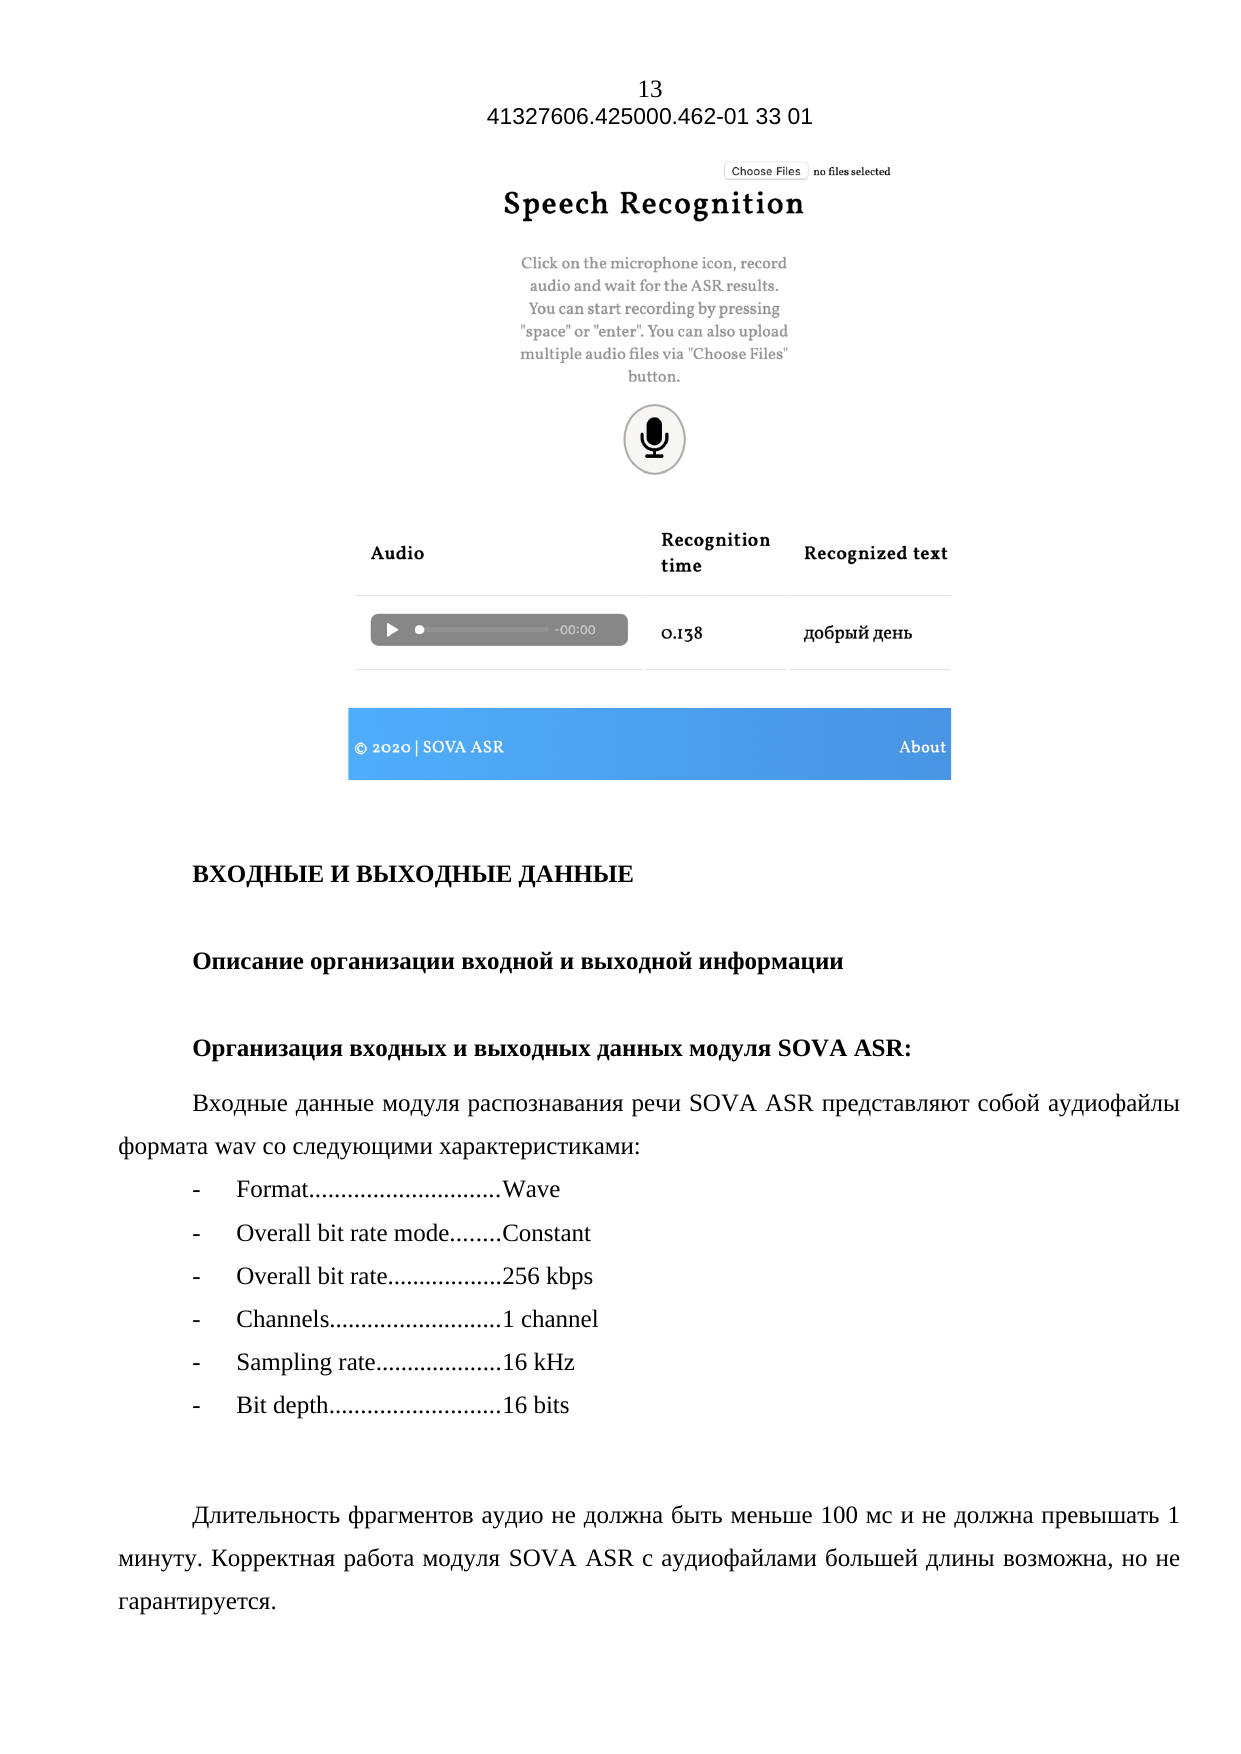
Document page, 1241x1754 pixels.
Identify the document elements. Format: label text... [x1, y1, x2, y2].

text Sampling rate 16 kHz [192, 1347, 1181, 1376]
subtitle ВХОДНЫЕ И ВЫХОДНЫЕ ДАННЫЕ [118, 859, 1181, 888]
text Overall bit rate mode Constant [192, 1218, 1181, 1246]
text Overall bit rate 256 kbps [192, 1261, 1181, 1289]
text Channels 1 channel [192, 1304, 1181, 1333]
text Bit depth 16 bits [192, 1390, 1181, 1419]
picture [348, 147, 952, 780]
text Входные данные модуля распознавания речи SOVA ASR представляют собой аудиофайлы формата wav со следующими характеристиками: [118, 1088, 1181, 1160]
text Format Wave [192, 1174, 1181, 1203]
subtitle Организация входных и выходных данных модуля SOVA ASR: [118, 1033, 1181, 1061]
text Длительность фрагментов аудио не должна быть меньше 100 мс и не должна превышать 1 минуту. Корректная работа модуля SOVA ASR с аудиофайлами большей длины возможна, но не гарантируется. [118, 1500, 1181, 1615]
subtitle Описание организации входной и выходной информации [118, 946, 1181, 974]
